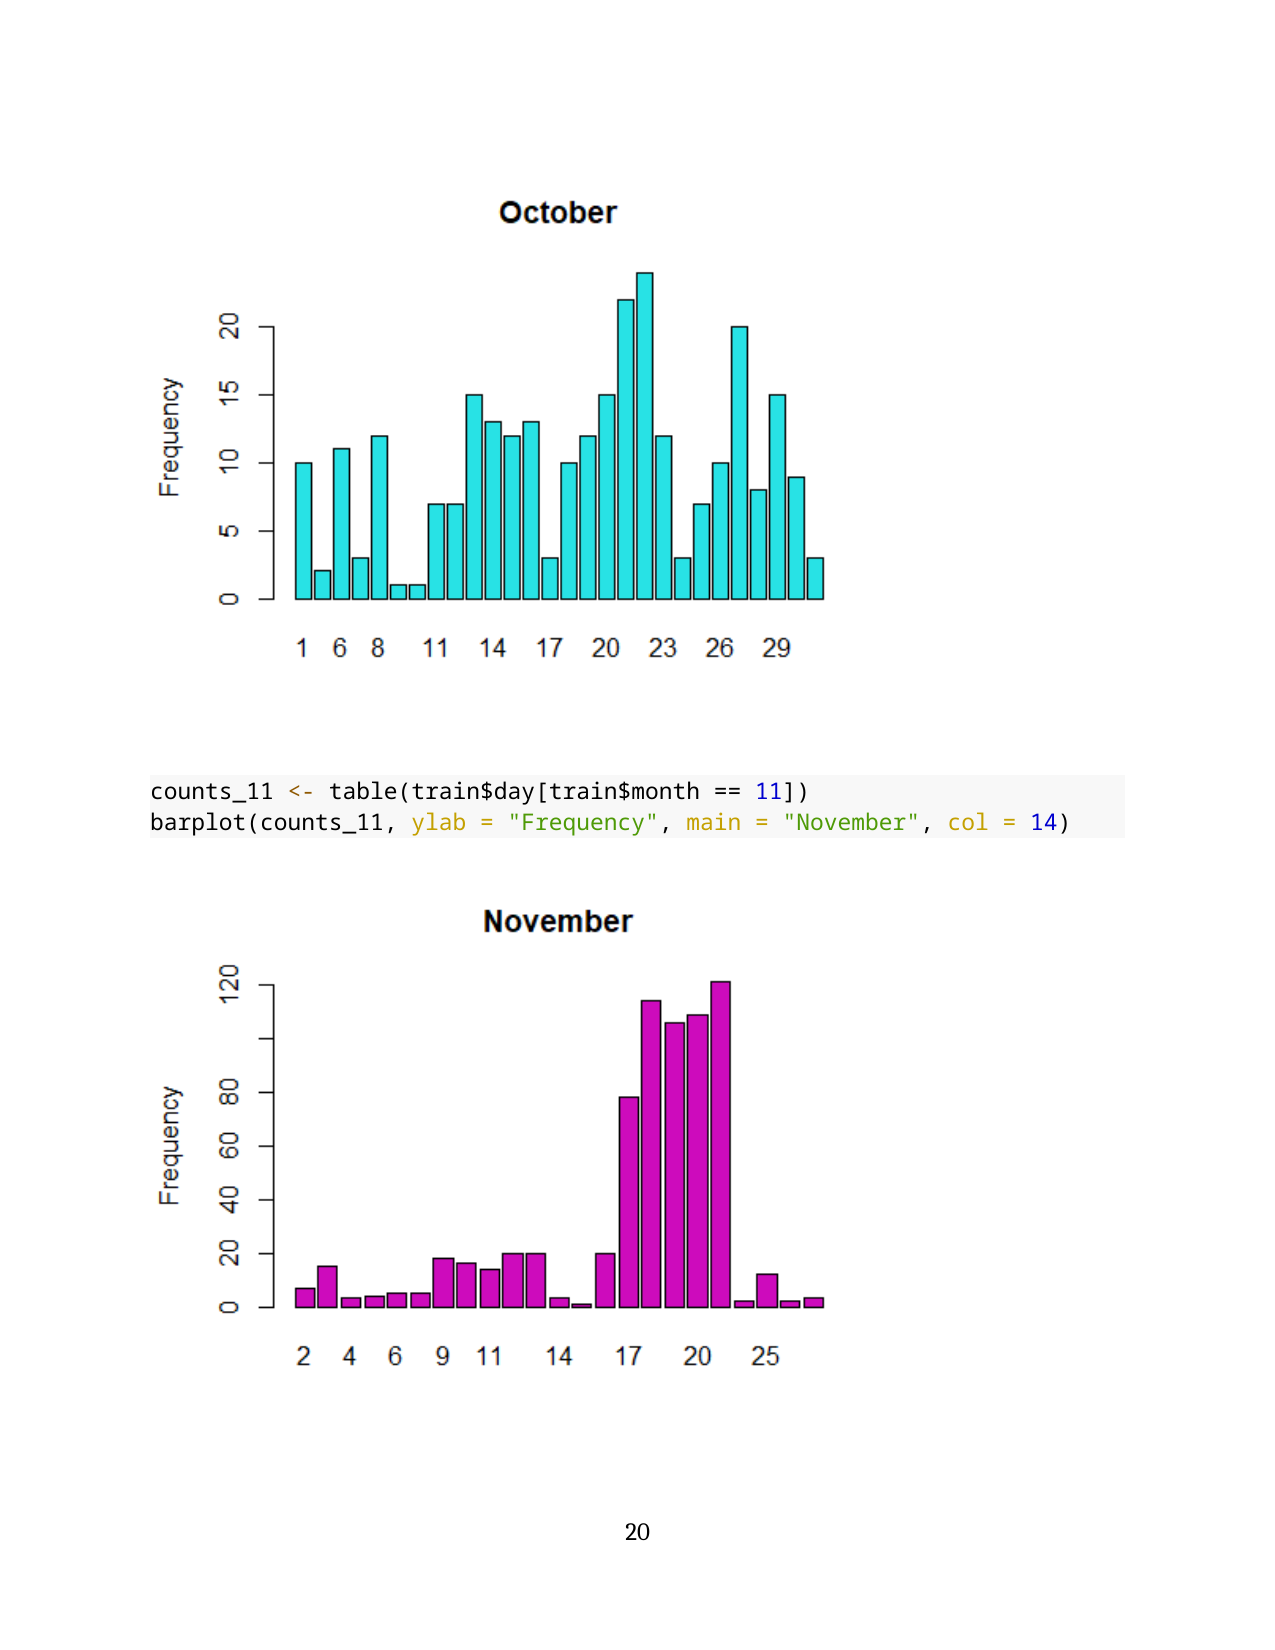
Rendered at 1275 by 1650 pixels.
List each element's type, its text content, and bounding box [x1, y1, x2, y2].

picture [150, 150, 908, 757]
picture [150, 858, 908, 1465]
text counts_11 <- table(train$day[train$month == 11]) barplot(counts_11, ylab = "Frequency", main = "November", col = 14) [810, 775, 1125, 838]
